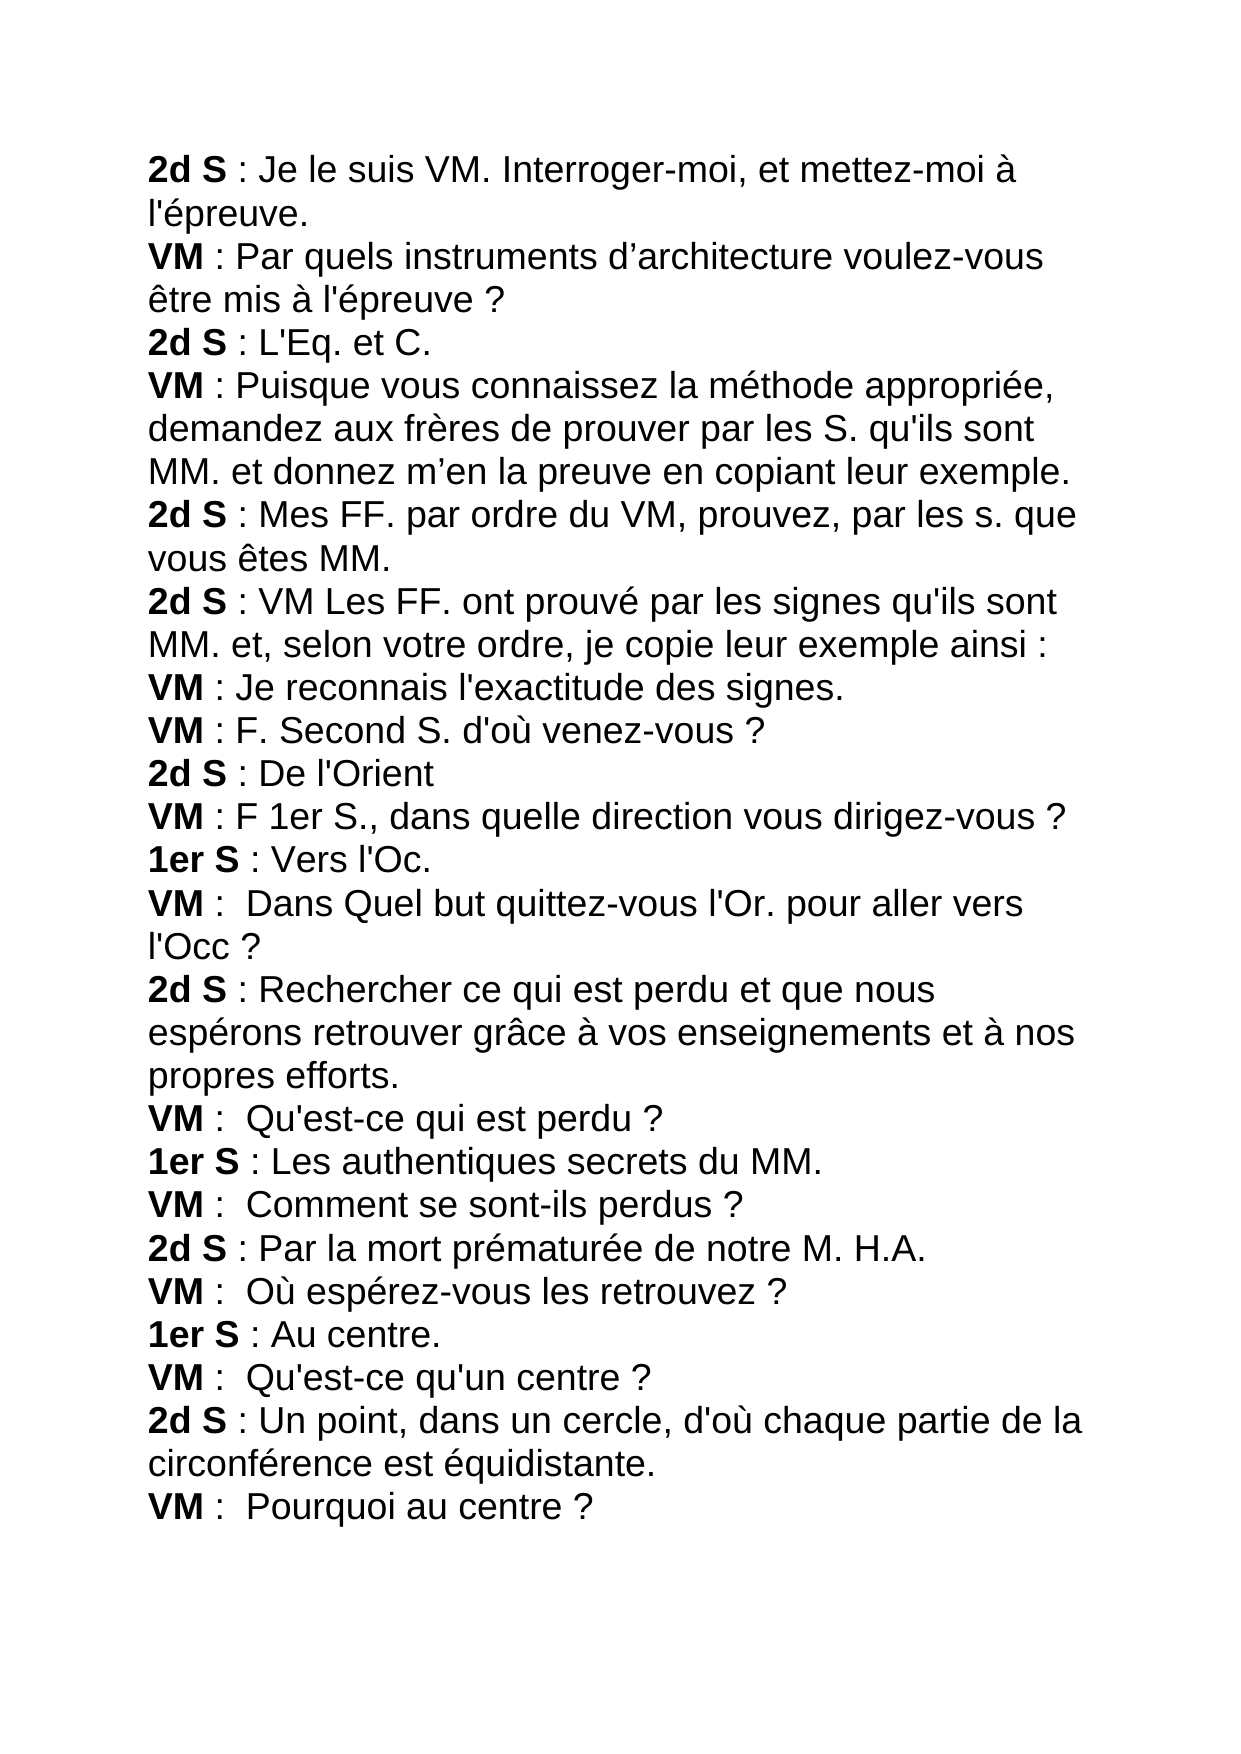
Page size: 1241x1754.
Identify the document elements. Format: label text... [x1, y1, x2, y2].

text 2d S : De l'Orient [148, 751, 1093, 794]
text VM : Je reconnais l'exactitude des signes. [148, 665, 1093, 708]
text 1er S : Vers l'Oc. [148, 838, 1093, 881]
text VM : Pourquoi au centre ? [148, 1484, 1093, 1528]
text VM : F. Second S. d'où venez-vous ? [148, 708, 1093, 751]
text VM : F 1er S., dans quelle direction vous dirigez-vous ? [148, 794, 1093, 838]
text VM : Dans Quel but quittez-vous l'Or. pour aller vers l'Occ ? [148, 881, 1093, 967]
text 2d S : Par la mort prématurée de notre M. H.A. [148, 1226, 1093, 1269]
text 2d S : Mes FF. par ordre du VM, prouvez, par les s. que vous êtes MM. [148, 493, 1093, 579]
text 2d S : L'Eq. et C. [148, 320, 1093, 363]
text VM : Où espérez-vous les retrouvez ? [148, 1269, 1093, 1312]
text VM : Par quels instruments d’architecture voulez-vous être mis à l'épreuve ? [148, 234, 1093, 320]
text 2d S : VM Les FF. ont prouvé par les signes qu'ils sont MM. et, selon votre ordre, je copie leur exemple ainsi : [148, 579, 1093, 665]
text VM : Comment se sont-ils perdus ? [148, 1183, 1093, 1226]
text 2d S : Un point, dans un cercle, d'où chaque partie de la circonférence est équidistante. [148, 1398, 1093, 1484]
text 2d S : Rechercher ce qui est perdu et que nous espérons retrouver grâce à vos enseignements et à nos propres efforts. [148, 967, 1093, 1096]
text VM : Puisque vous connaissez la méthode appropriée, demandez aux frères de prouver par les S. qu'ils sont MM. et donnez m’en la preuve en copiant leur exemple. [148, 363, 1093, 493]
text VM : Qu'est-ce qu'un centre ? [148, 1355, 1093, 1398]
text 1er S : Les authentiques secrets du MM. [148, 1139, 1093, 1183]
text VM : Qu'est-ce qui est perdu ? [148, 1096, 1093, 1139]
text 2d S : Je le suis VM. Interroger-moi, et mettez-moi à l'épreuve. [148, 148, 1093, 234]
text 1er S : Au centre. [148, 1312, 1093, 1355]
